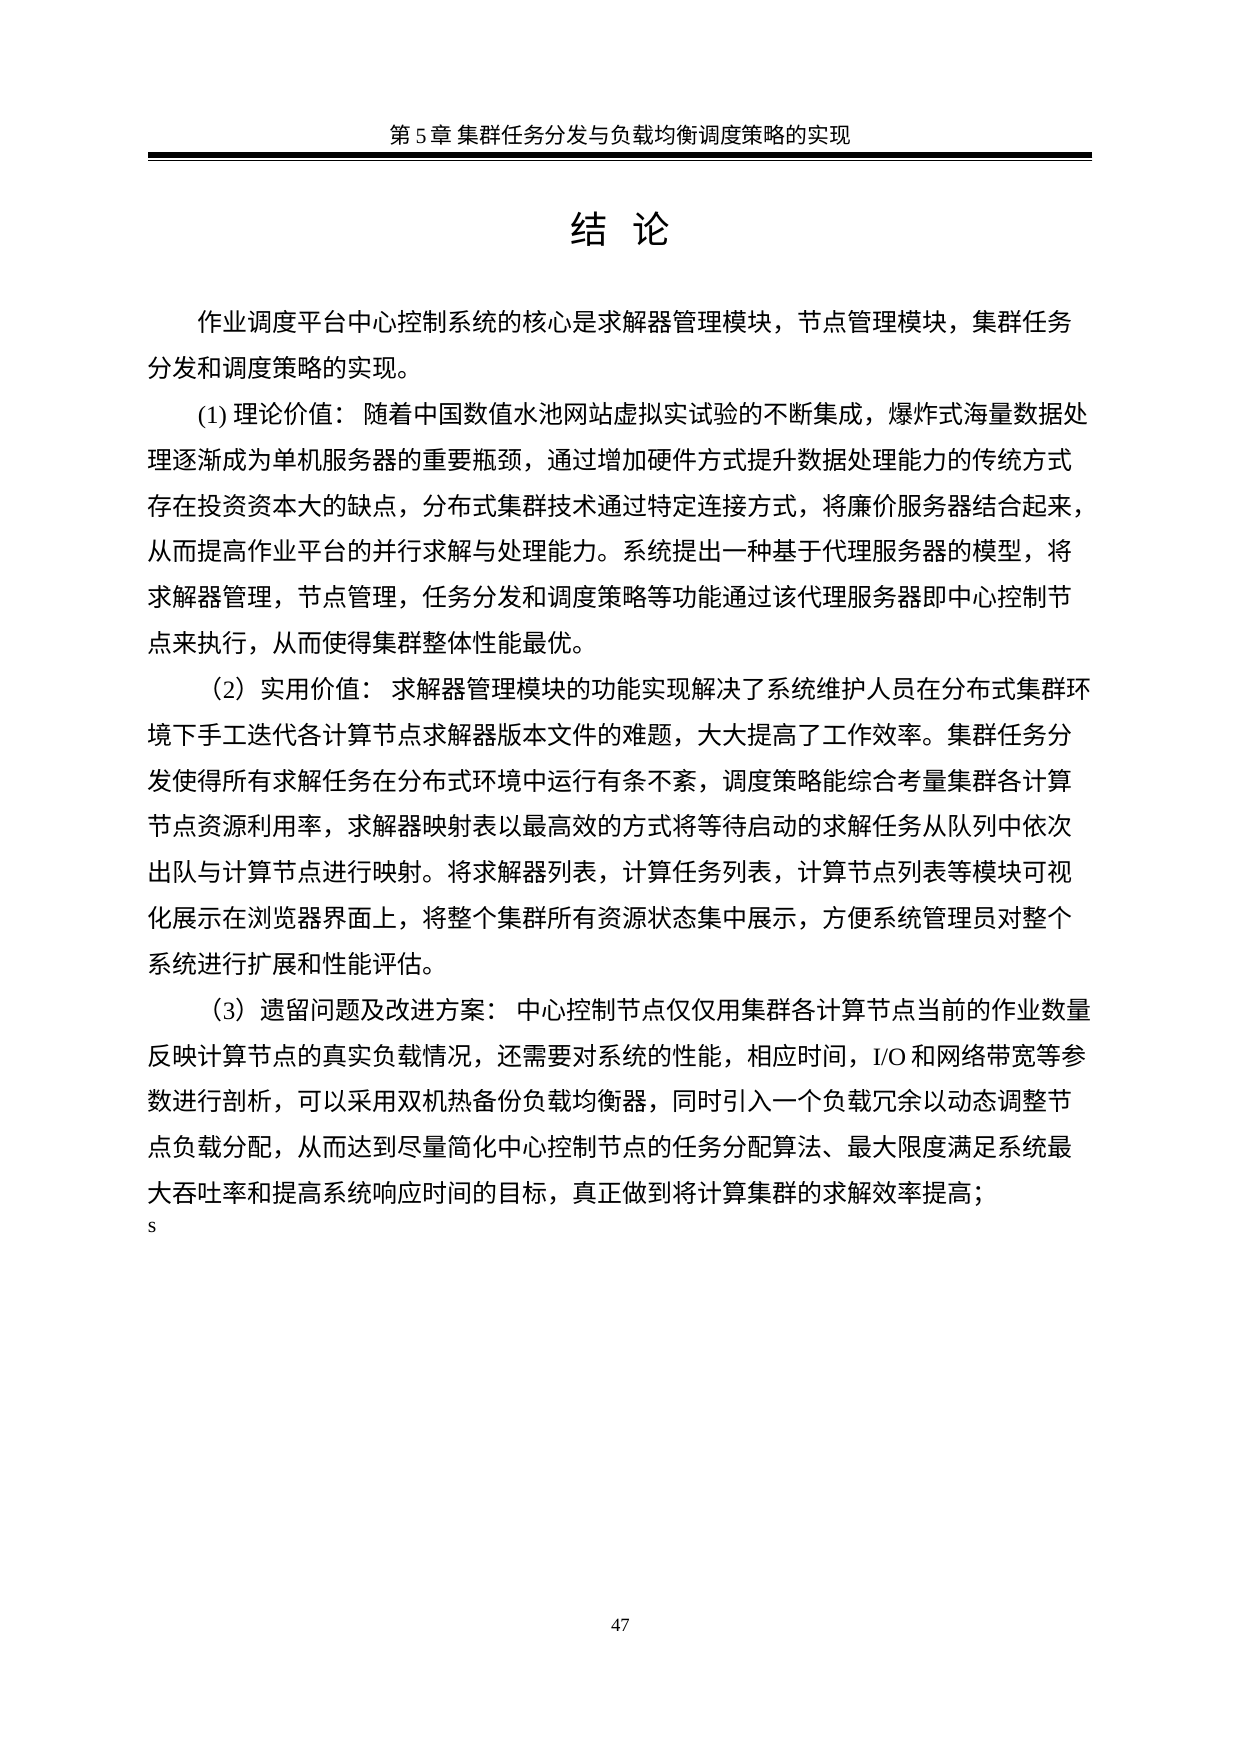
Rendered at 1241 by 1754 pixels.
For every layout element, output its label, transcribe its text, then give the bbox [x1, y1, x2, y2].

text (1) 理论价值： 随着中国数值水池网站虚拟实试验的不断集成，爆炸式海量数据处理逐渐成为单机服务器的重要瓶颈，通过增加硬件方式提升数据处理能力的传统方式存在投资资本大的缺点，分布式集群技术通过特定连接方式，将廉价服务器结合起来，从而提高作业平台的并行求解与处理能力。系统提出一种基于代理服务器的模型，将求解器管理，节点管理，任务分发和调度策略等功能通过该代理服务器即中心控制节点来执行，从而使得集群整体性能最优。 [148, 387, 1092, 662]
text s [148, 1212, 1092, 1237]
subtitle 结 论 [148, 207, 1092, 253]
text 作业调度平台中心控制系统的核心是求解器管理模块，节点管理模块，集群任务分发和调度策略的实现。 [148, 295, 1092, 387]
text （3）遗留问题及改进方案： 中心控制节点仅仅用集群各计算节点当前的作业数量反映计算节点的真实负载情况，还需要对系统的性能，相应时间，I/O和网络带宽等参数进行剖析，可以采用双机热备份负载均衡器，同时引入一个负载冗余以动态调整节点负载分配，从而达到尽量简化中心控制节点的任务分配算法、最大限度满足系统最大吞吐率和提高系统响应时间的目标，真正做到将计算集群的求解效率提高； [148, 982, 1092, 1212]
text （2）实用价值： 求解器管理模块的功能实现解决了系统维护人员在分布式集群环境下手工迭代各计算节点求解器版本文件的难题，大大提高了工作效率。集群任务分发使得所有求解任务在分布式环境中运行有条不紊，调度策略能综合考量集群各计算节点资源利用率，求解器映射表以最高效的方式将等待启动的求解任务从队列中依次出队与计算节点进行映射。将求解器列表，计算任务列表，计算节点列表等模块可视化展示在浏览器界面上，将整个集群所有资源状态集中展示，方便系统管理员对整个系统进行扩展和性能评估。 [148, 662, 1092, 982]
